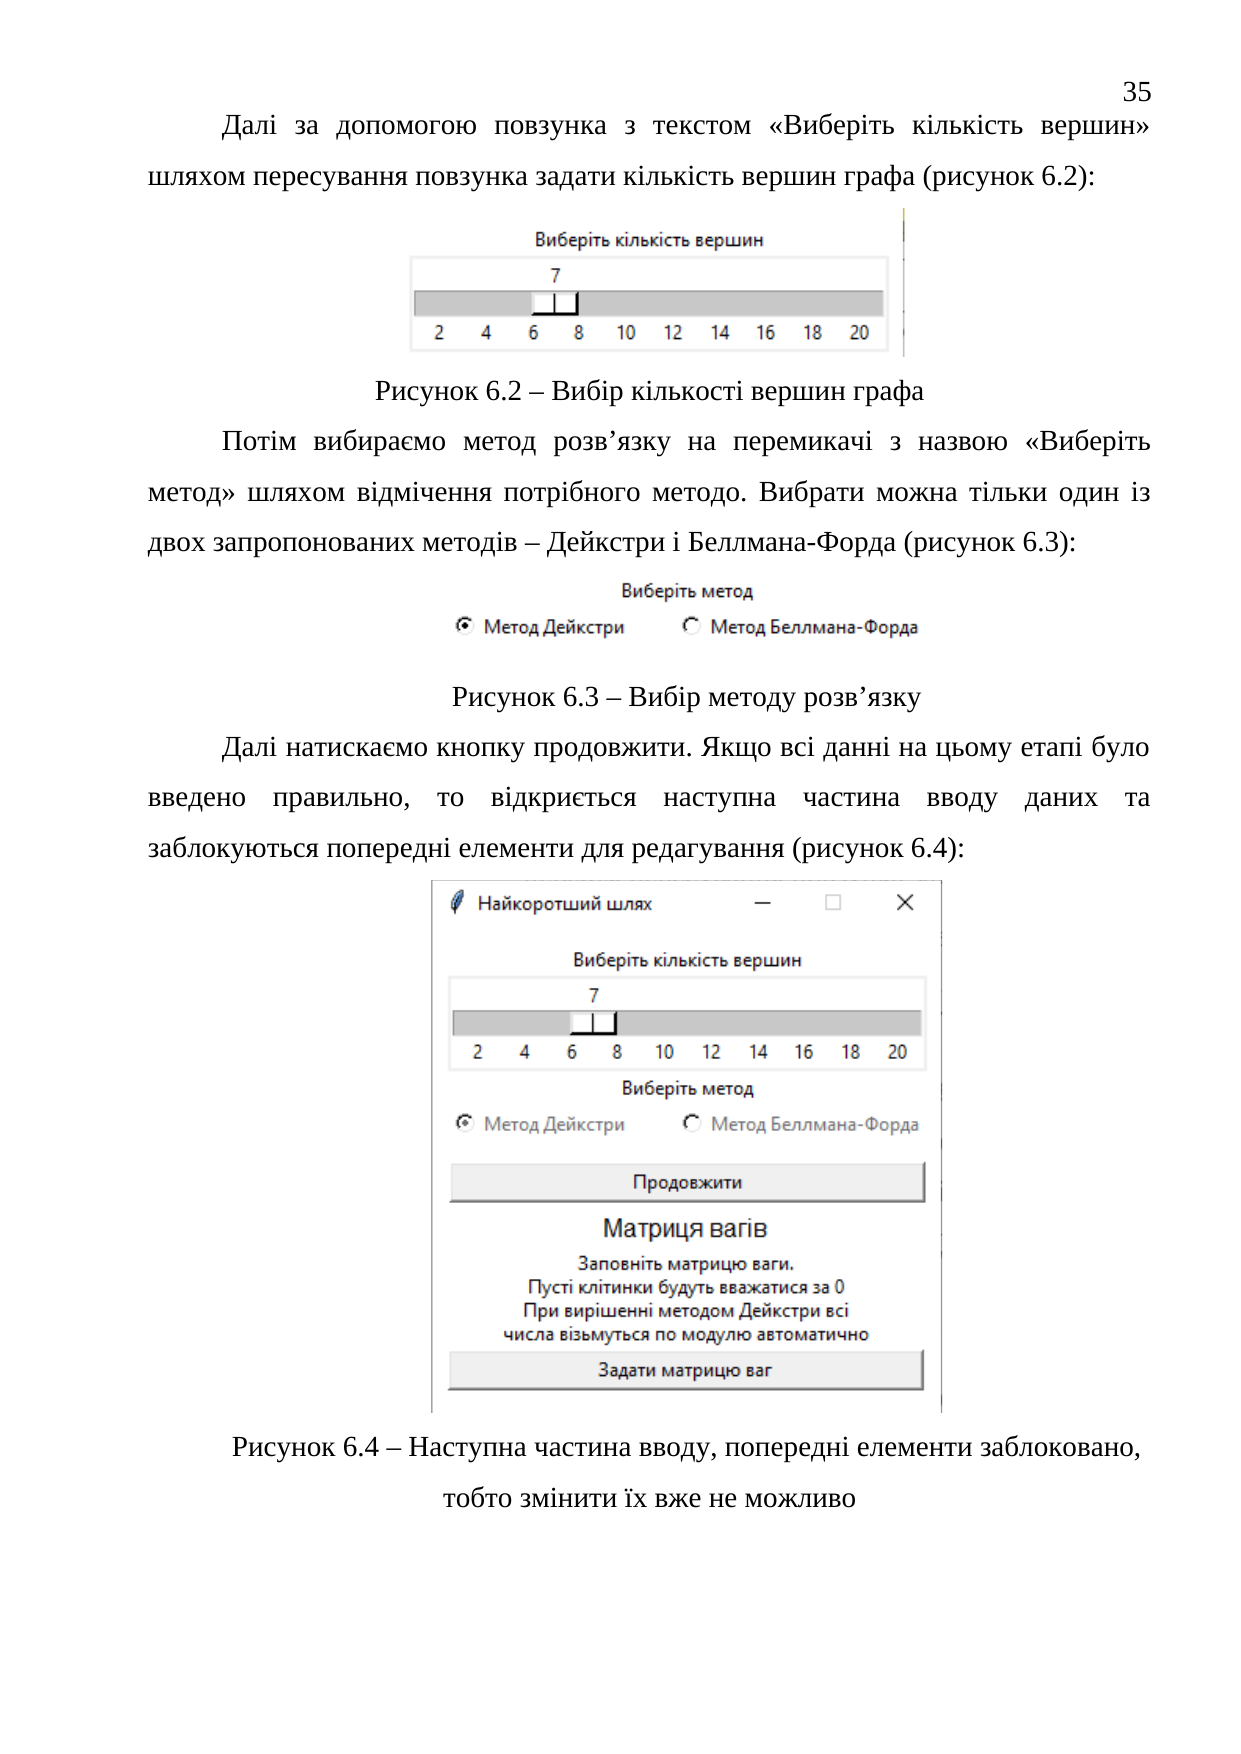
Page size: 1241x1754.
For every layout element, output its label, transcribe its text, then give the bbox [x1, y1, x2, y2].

text Рисунок 6.3 – Вибір методу розв’язку [148, 679, 1152, 712]
text Далі натискаємо кнопку продовжити. Якщо всі данні на цьому етапі було введено правильно, то відкриється наступна частина вводу даних та заблокуються попередні елементи для редагування (рисунок 6.4): [148, 729, 1152, 863]
picture [394, 208, 905, 357]
picture [431, 880, 943, 1413]
text Рисунок 6.2 – Вибір кількості вершин графа [148, 373, 1152, 407]
picture [434, 574, 939, 662]
text Рисунок 6.4 – Наступна частина вводу, попередні елементи заблоковано, тобто змінити їх вже не можливо [148, 1429, 1152, 1513]
text Далі за допомогою повзунка з текстом «Виберіть кількість вершин» шляхом пересування повзунка задати кількість вершин графа (рисунок 6.2): [148, 107, 1152, 191]
text Потім вибираємо метод розв’язку на перемикачі з назвою «Виберіть метод» шляхом відмічення потрібного методо. Вибрати можна тільки один із двох запропонованих методів – Дейкстри і Беллмана-Форда (рисунок 6.3): [148, 423, 1152, 558]
